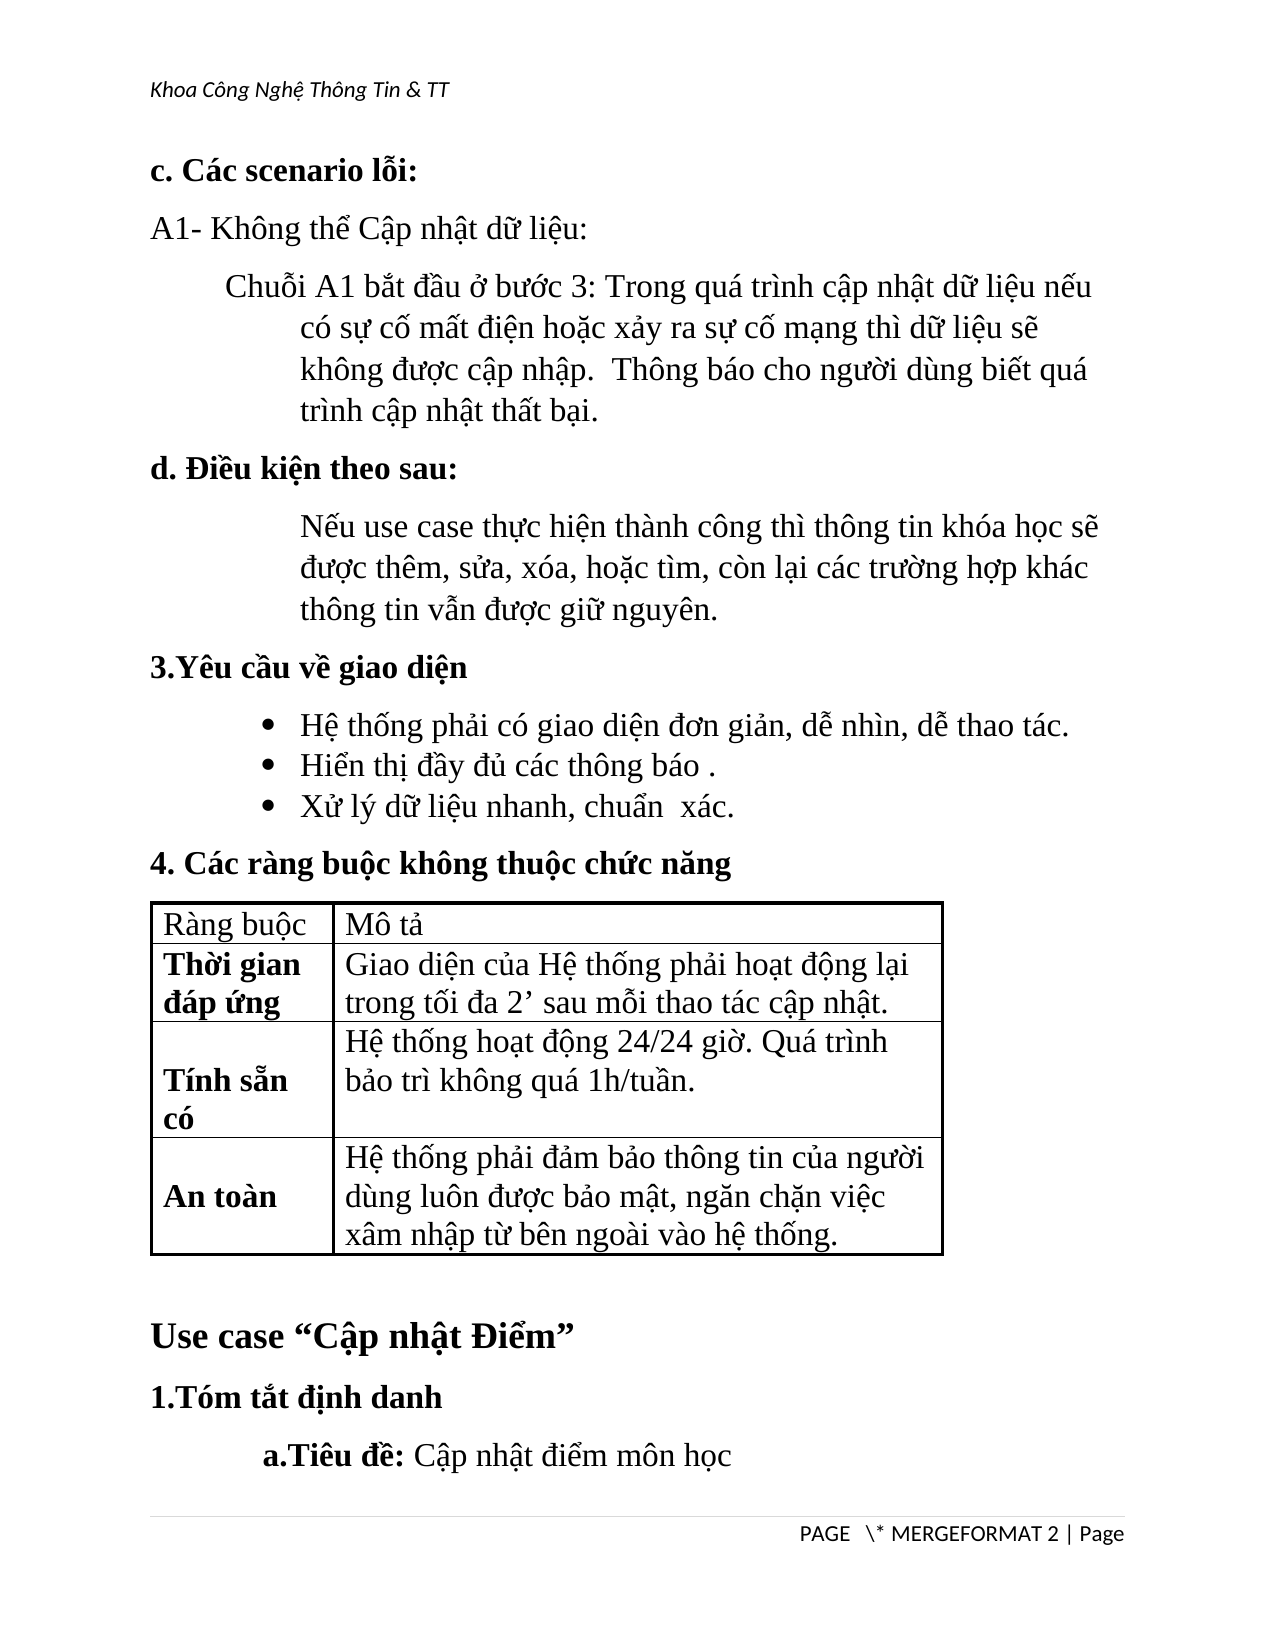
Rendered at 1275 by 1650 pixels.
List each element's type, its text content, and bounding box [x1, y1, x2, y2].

text Chuỗi A1 bắt đầu ở bước 3: Trong quá trình cập nhật dữ liệu nếu có sự cố mất điện hoặc xảy ra sự cố mạng thì dữ liệu sẽ không được cập nhập. Thông báo cho người dùng biết quá trình cập nhật thất bại. [225, 266, 1125, 428]
table_cell Giao diện của Hệ thống phải hoạt động lại trong tối đa 2’ sau mỗi thao tác cập nhật. [335, 944, 941, 1021]
list a.Tiêu đề: Cập nhật điểm môn học [262, 1435, 1125, 1473]
text 4. Các ràng buộc không thuộc chức năng [150, 843, 1125, 882]
list Xử lý dữ liệu nhanh, chuẩn xác. [262, 786, 1125, 824]
table_header Ràng buộc [153, 905, 332, 943]
list Hiển thị đầy đủ các thông báo . [262, 746, 1125, 784]
text A1- Không thể Cập nhật dữ liệu: [150, 208, 1125, 246]
table_cell An toàn [153, 1138, 332, 1253]
table_header Mô tả [335, 905, 941, 943]
table_cell Tính sẵn có [153, 1022, 332, 1137]
list Hệ thống phải có giao diện đơn giản, dễ nhìn, dễ thao tác. [262, 705, 1125, 743]
text Use case “Cập nhật Điểm” [150, 1314, 1125, 1357]
text c. Các scenario lỗi: [150, 150, 1125, 188]
table_cell Thời gian đáp ứng [153, 944, 332, 1021]
table_cell Hệ thống hoạt động 24/24 giờ. Quá trình bảo trì không quá 1h/tuần. [335, 1022, 941, 1137]
text Nếu use case thực hiện thành công thì thông tin khóa học sẽ được thêm, sửa, xóa, hoặc tìm, còn lại các trường hợp khác thông tin vẫn được giữ nguyên. [300, 506, 1125, 627]
text 1.Tóm tắt định danh [150, 1377, 1125, 1415]
text 3.Yêu cầu về giao diện [150, 647, 1125, 685]
text d. Điều kiện theo sau: [150, 448, 1125, 486]
table_cell Hệ thống phải đảm bảo thông tin của người dùng luôn được bảo mật, ngăn chặn việc xâm nhập từ bên ngoài vào hệ thống. [335, 1138, 941, 1253]
